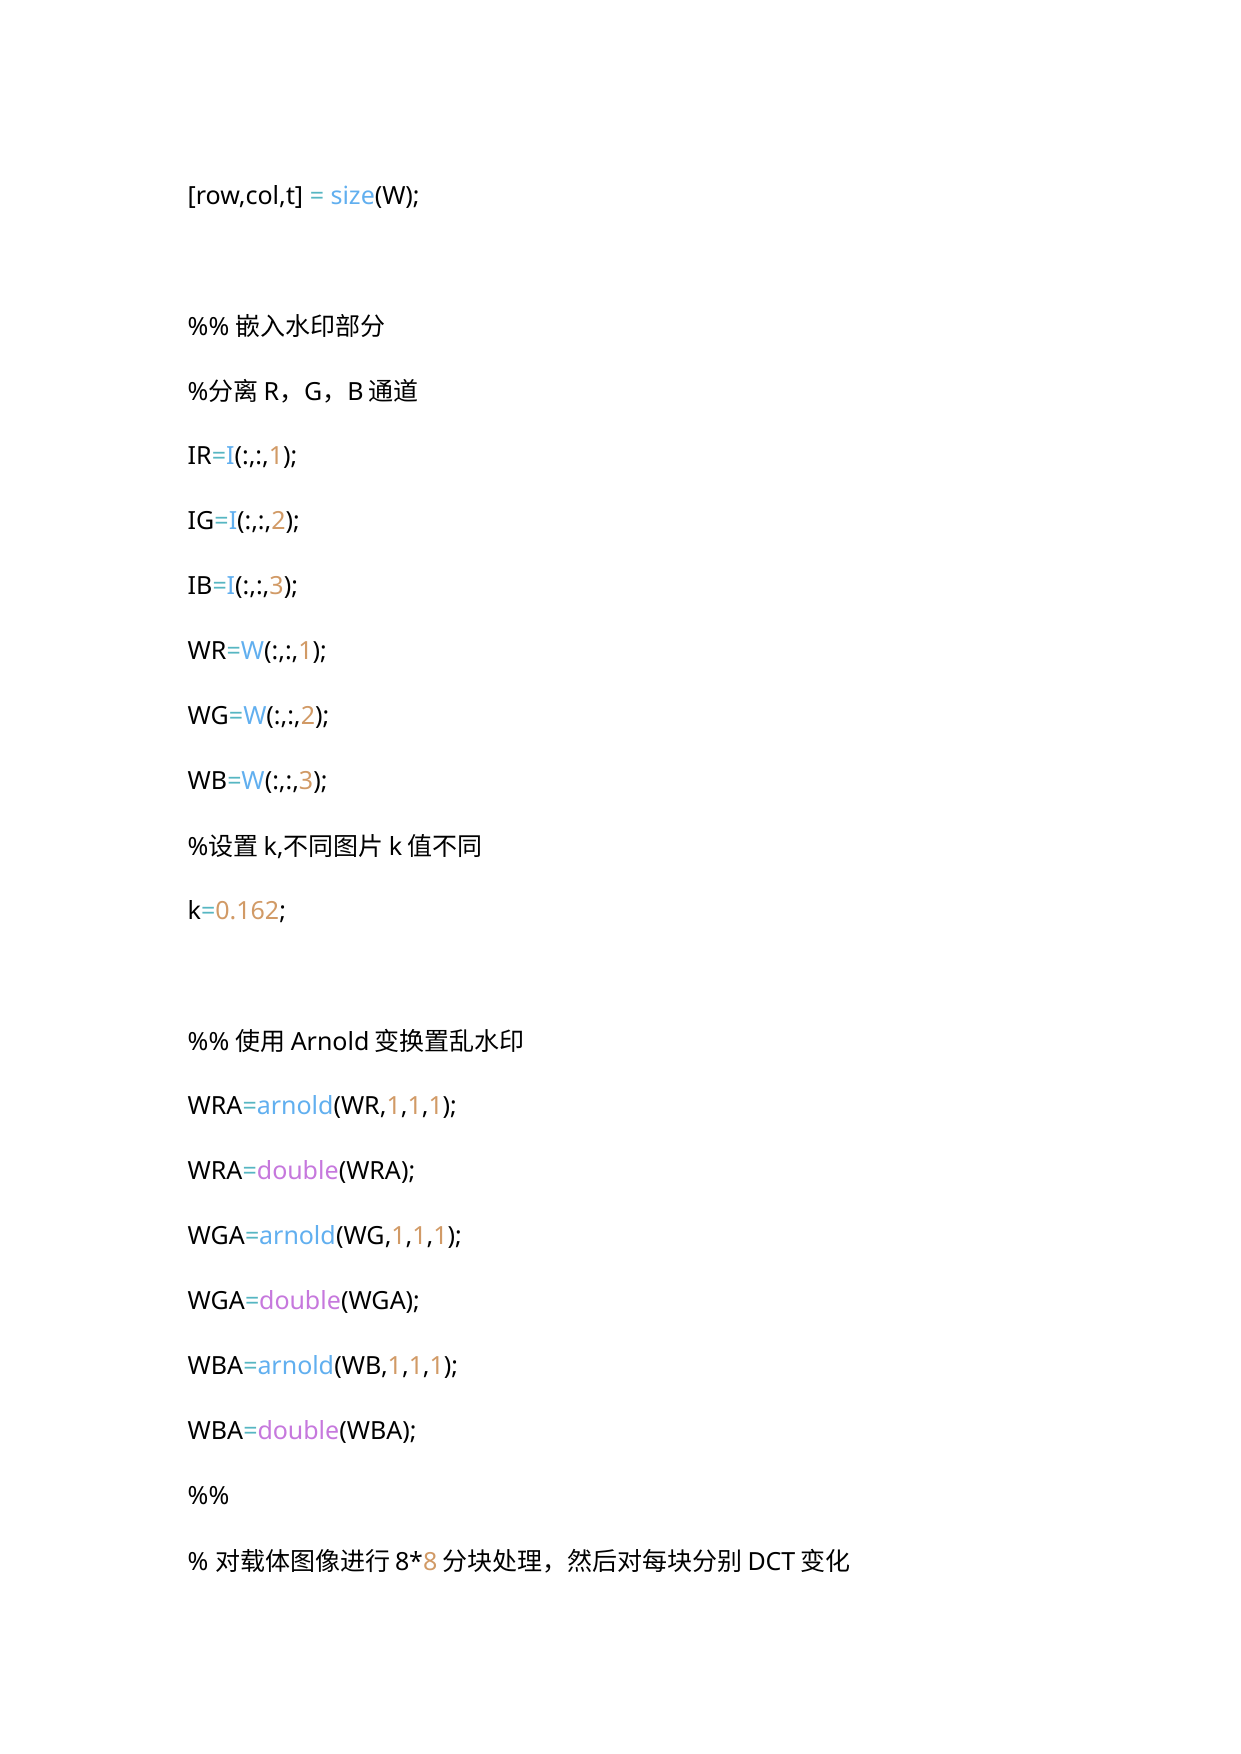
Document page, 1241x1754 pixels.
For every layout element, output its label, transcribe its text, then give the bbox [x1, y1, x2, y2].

text WBA=double(WBA); [187, 1397, 1053, 1462]
text %设置k,不同图片k值不同 [187, 812, 1053, 877]
text IB=I(:,:,3); [187, 552, 1053, 617]
text WGA=double(WGA); [187, 1267, 1053, 1332]
text WRA=arnold(WR,1,1,1); [187, 1072, 1053, 1137]
text [row,col,t] = size(W); [187, 162, 1053, 227]
text WR=W(:,:,1); [187, 617, 1053, 682]
text IR=I(:,:,1); [187, 422, 1053, 487]
text %% 使用Arnold变换置乱水印 [187, 1007, 1053, 1072]
text WG=W(:,:,2); [187, 682, 1053, 747]
text % 对载体图像进行8*8分块处理，然后对每块分别DCT变化 [187, 1527, 1053, 1592]
text WGA=arnold(WG,1,1,1); [187, 1202, 1053, 1267]
text %% [187, 1462, 1053, 1527]
text WRA=double(WRA); [187, 1137, 1053, 1202]
text k=0.162; [187, 877, 1053, 942]
text WB=W(:,:,3); [187, 747, 1053, 812]
text WBA=arnold(WB,1,1,1); [187, 1332, 1053, 1397]
text %分离R，G，B通道 [187, 357, 1053, 422]
text IG=I(:,:,2); [187, 487, 1053, 552]
text %% 嵌入水印部分 [187, 292, 1053, 357]
